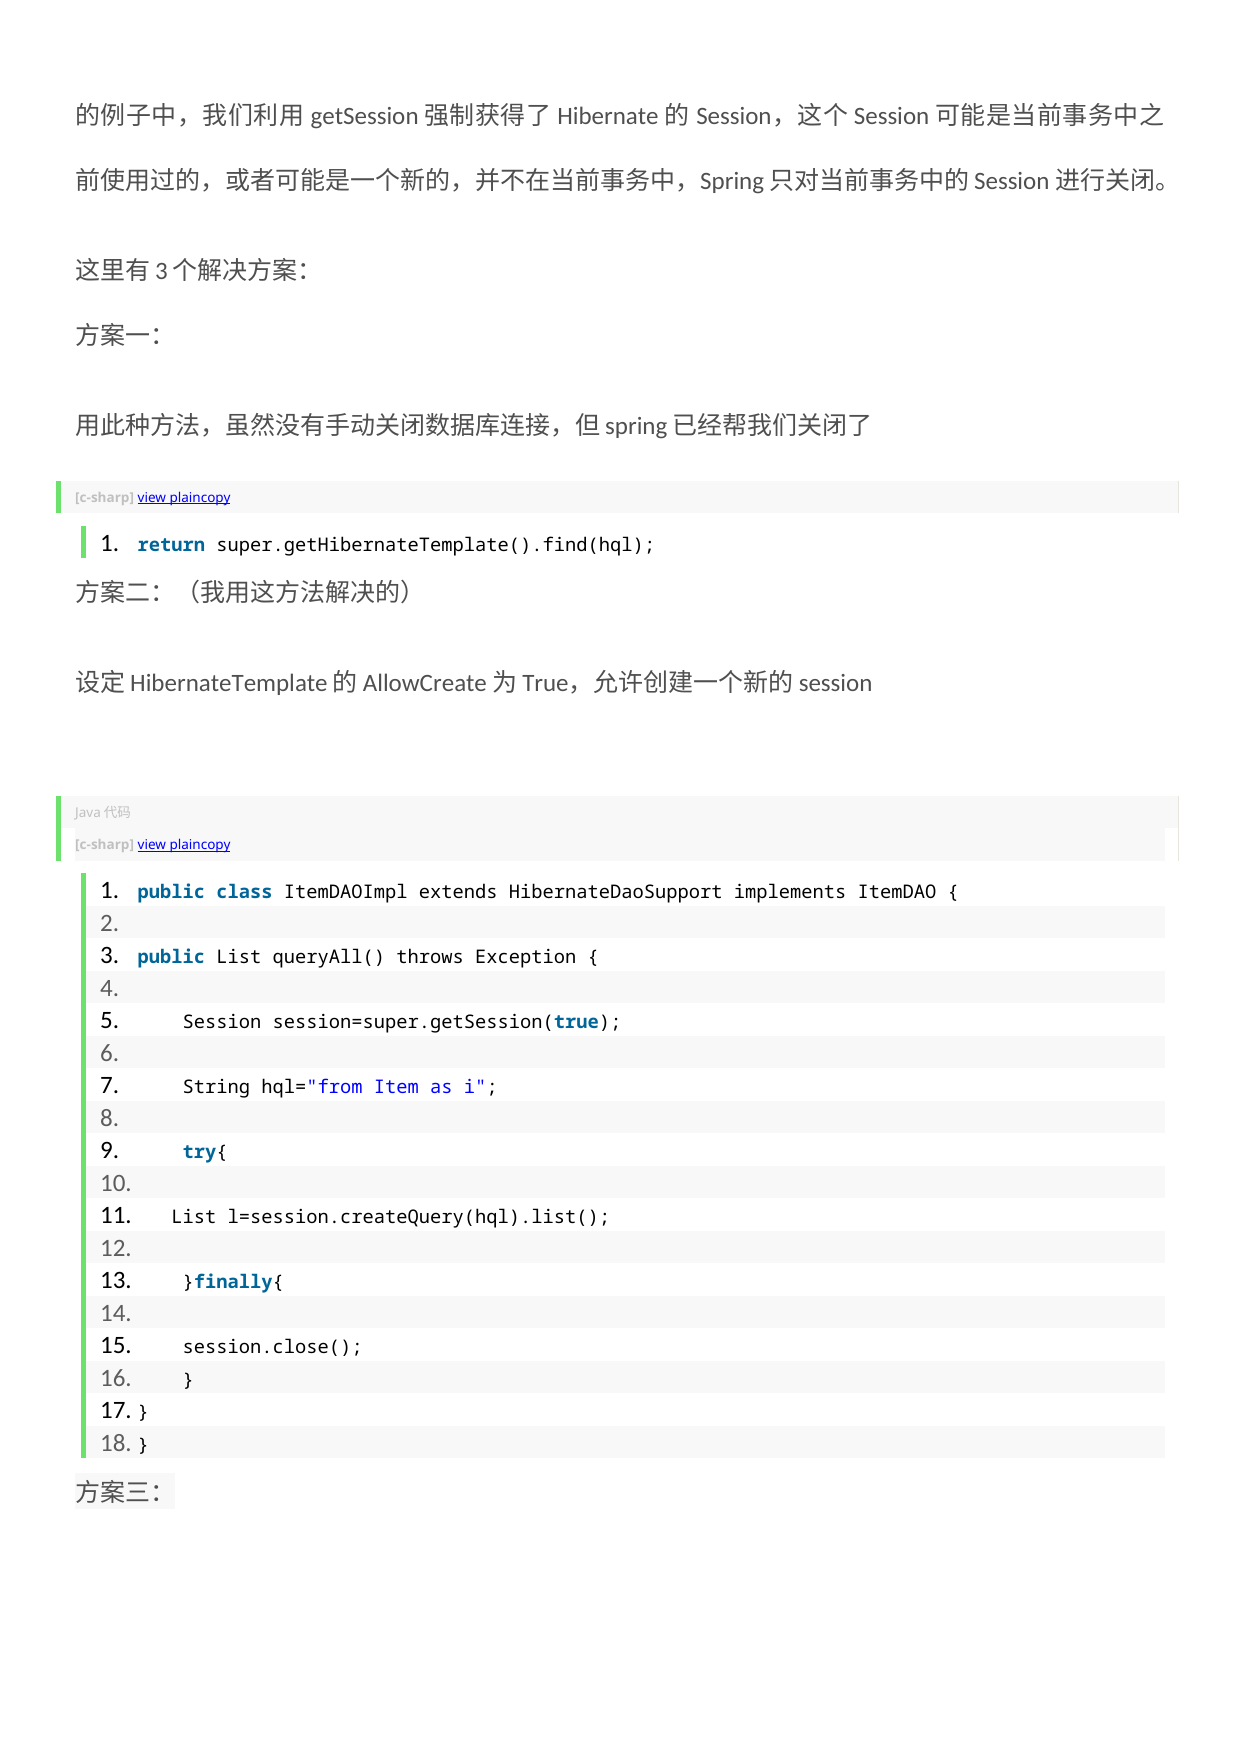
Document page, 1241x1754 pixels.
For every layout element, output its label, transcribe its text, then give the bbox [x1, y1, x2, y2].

list }finally{ [86, 1263, 1165, 1296]
text Java代码 [61, 796, 1178, 828]
list public class ItemDAOImpl extends HibernateDaoSupport implements ItemDAO { [86, 873, 1165, 906]
list List l=session.createQuery(hql).list(); [86, 1198, 1165, 1231]
text 设定HibernateTemplate的AllowCreate为True，允许创建一个新的session [75, 648, 1165, 713]
list Session session=super.getSession(true); [86, 1003, 1165, 1036]
list return super.getHibernateTemplate().find(hql); [86, 526, 1165, 558]
list try{ [86, 1133, 1165, 1166]
text [c-sharp] view plaincopy [61, 481, 1178, 513]
text 方案三： [75, 1458, 1165, 1523]
list } [86, 1361, 1165, 1393]
text 这里有3个解决方案： 方案一： [75, 236, 1165, 366]
list session.close(); [86, 1328, 1165, 1361]
list String hql="from Item as i"; [86, 1068, 1165, 1101]
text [75, 81, 1165, 211]
list } [86, 1426, 1165, 1458]
text 方案二：（我用这方法解决的） [75, 558, 1165, 623]
list } [86, 1393, 1165, 1426]
list public List queryAll() throws Exception { [86, 938, 1165, 971]
text [c-sharp] view plaincopy [75, 828, 1165, 861]
text 用此种方法，虽然没有手动关闭数据库连接，但spring已经帮我们关闭了 [75, 391, 1165, 456]
